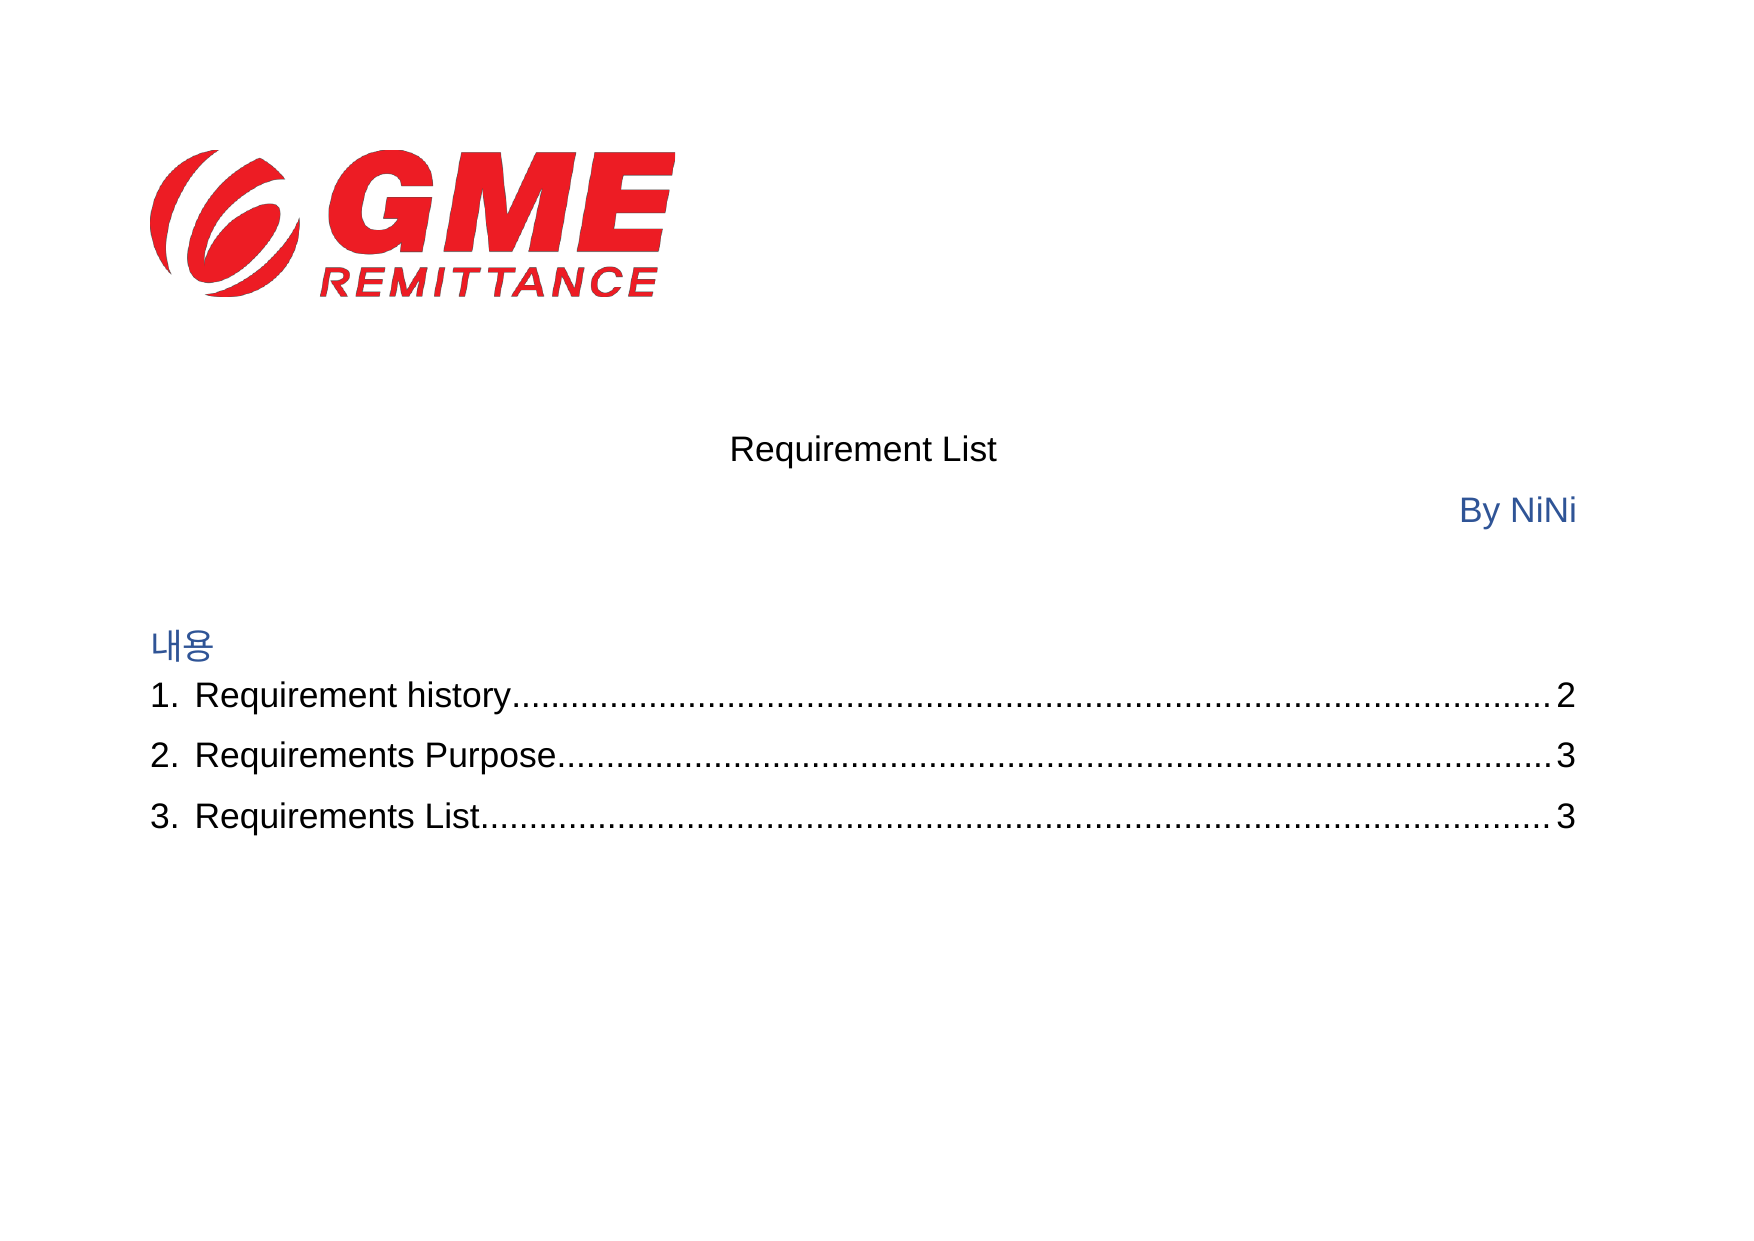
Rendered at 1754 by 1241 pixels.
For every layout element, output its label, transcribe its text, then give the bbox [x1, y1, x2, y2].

text By NiNi [150, 489, 1577, 530]
picture [150, 150, 675, 297]
text Requirement List [153, 428, 1574, 469]
